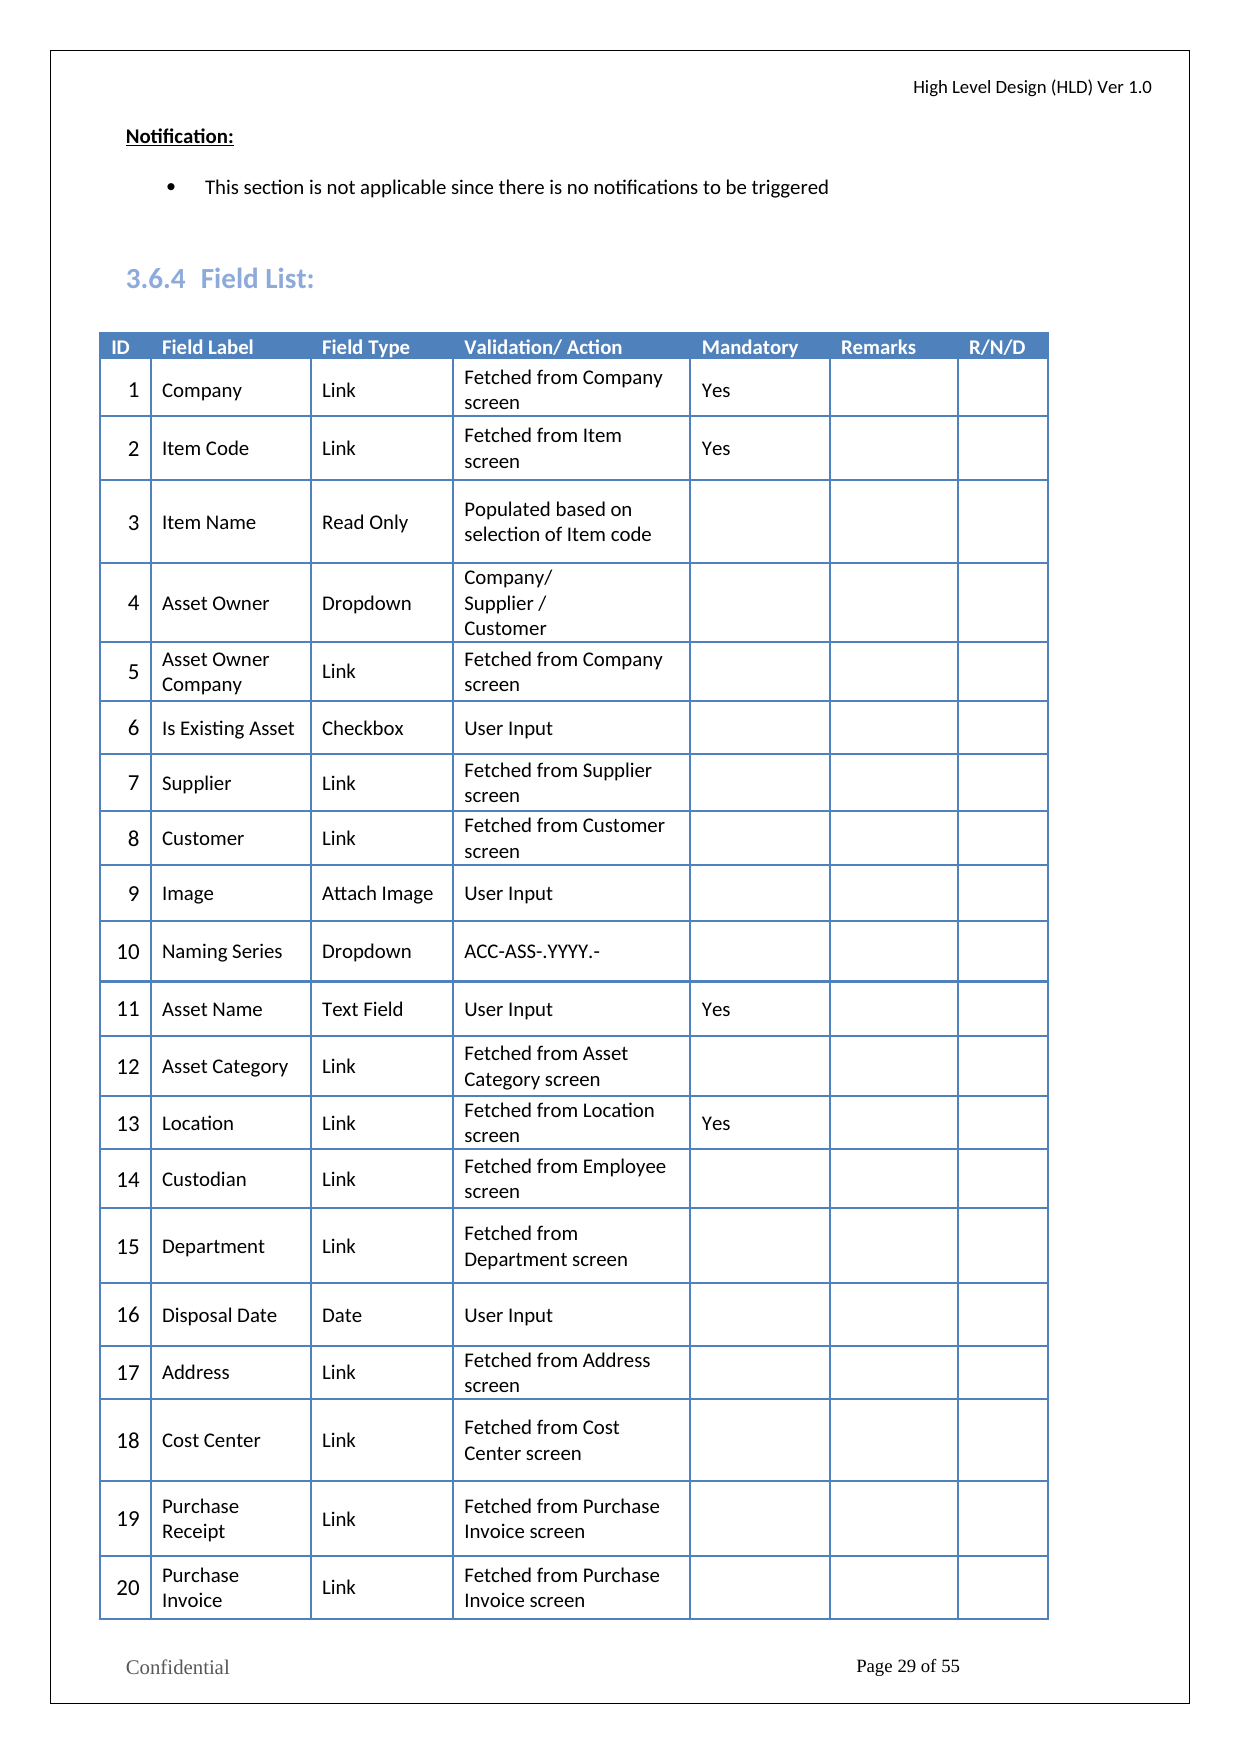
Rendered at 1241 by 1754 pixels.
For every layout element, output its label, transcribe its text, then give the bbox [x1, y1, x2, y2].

table_cell Yes [691, 417, 829, 479]
table_cell [831, 866, 957, 920]
table_cell [831, 983, 957, 1035]
table_cell Fetched from Company screen [454, 364, 689, 415]
table_cell Is Existing Asset [152, 702, 310, 753]
table_cell Address [152, 1347, 310, 1398]
table_cell [959, 1347, 1047, 1398]
table_cell [691, 564, 829, 641]
table_cell [959, 417, 1047, 479]
table_cell User Input [454, 866, 689, 920]
table_cell [959, 1284, 1047, 1345]
table_cell Disposal Date [152, 1284, 310, 1345]
table_cell Link [312, 812, 452, 864]
table_header Field Label [152, 334, 310, 359]
table_cell User Input [454, 702, 689, 753]
table_cell [959, 702, 1047, 753]
table_cell [959, 564, 1047, 641]
table_cell Link [312, 1347, 452, 1398]
table_cell 7 [101, 755, 150, 810]
table_cell [959, 983, 1047, 1035]
table_cell Link [312, 1037, 452, 1095]
table_cell 18 [101, 1400, 150, 1480]
table_cell [831, 364, 957, 415]
table_cell 9 [101, 866, 150, 920]
table_cell [831, 564, 957, 641]
table_cell Link [312, 1482, 452, 1555]
table_cell 13 [101, 1097, 150, 1148]
table_cell [831, 922, 957, 980]
table_cell Fetched from Department screen [454, 1209, 689, 1282]
table_cell [831, 1284, 957, 1345]
table_cell Checkbox [312, 702, 452, 753]
table_cell Attach Image [312, 866, 452, 920]
table_cell [691, 1150, 829, 1207]
table_cell Item Name [152, 481, 310, 562]
table_cell [831, 755, 957, 810]
table_cell 16 [101, 1284, 150, 1345]
table_cell [959, 1482, 1047, 1555]
table_cell 6 [101, 702, 150, 753]
table_cell Fetched from Asset Category screen [454, 1037, 689, 1095]
table_cell 17 [101, 1347, 150, 1398]
table_cell [959, 922, 1047, 980]
table_cell Link [312, 1097, 452, 1148]
table_cell Fetched from Location screen [454, 1097, 689, 1148]
table_cell Location [152, 1097, 310, 1148]
table_cell Link [312, 1557, 452, 1618]
table_cell Department [152, 1209, 310, 1282]
table_cell [691, 702, 829, 753]
table_cell 15 [101, 1209, 150, 1282]
table_header Mandatory [691, 334, 829, 359]
table_cell [959, 643, 1047, 700]
table_cell Fetched from Item screen [454, 417, 689, 479]
table_cell Link [312, 643, 452, 700]
table_cell Customer [152, 812, 310, 864]
table_cell 4 [101, 564, 150, 641]
table_cell Link [312, 364, 452, 415]
table_cell [691, 1557, 829, 1618]
table_cell Yes [691, 364, 829, 415]
table_cell [691, 643, 829, 700]
text Notification: [126, 123, 1156, 149]
table_cell [959, 364, 1047, 415]
table_cell [831, 1037, 957, 1095]
table_cell [831, 1400, 957, 1480]
table_cell Yes [691, 1097, 829, 1148]
table_cell [691, 812, 829, 864]
table_cell 12 [101, 1037, 150, 1095]
table_cell [831, 1347, 957, 1398]
table_cell 19 [101, 1482, 150, 1555]
table_cell [959, 1097, 1047, 1148]
table_cell [691, 481, 829, 562]
table_cell 8 [101, 812, 150, 864]
table_cell Dropdown [312, 564, 452, 641]
table_cell Read Only [312, 481, 452, 562]
table_cell User Input [454, 983, 689, 1035]
table_cell [959, 1557, 1047, 1618]
table_cell [959, 866, 1047, 920]
table_cell 11 [101, 983, 150, 1035]
table_cell 14 [101, 1150, 150, 1207]
table_cell [831, 417, 957, 479]
table_cell Fetched from Purchase Invoice screen [454, 1557, 689, 1618]
table_cell [831, 702, 957, 753]
table_cell 2 [101, 417, 150, 479]
table_header ID [101, 334, 150, 359]
table_cell [831, 1097, 957, 1148]
table_cell [691, 1347, 829, 1398]
table_cell [831, 812, 957, 864]
table_cell [691, 1400, 829, 1480]
table_cell User Input [454, 1284, 689, 1345]
table_cell Company/ Supplier / Customer [454, 564, 689, 641]
table_cell [959, 481, 1047, 562]
list This section is not applicable since there is no notifications to be triggered [167, 174, 1156, 199]
table_cell Link [312, 755, 452, 810]
table_cell [959, 1150, 1047, 1207]
table_cell Fetched from Customer screen [454, 812, 689, 864]
table_cell 10 [101, 922, 150, 980]
table_cell [691, 1037, 829, 1095]
table_cell Fetched from Cost Center screen [454, 1400, 689, 1480]
table_cell Fetched from Supplier screen [454, 755, 689, 810]
table_cell Link [312, 417, 452, 479]
table_cell Yes [691, 983, 829, 1035]
table_cell Supplier [152, 755, 310, 810]
table_cell [959, 812, 1047, 864]
table_cell Asset Owner [152, 564, 310, 641]
table_cell [831, 481, 957, 562]
table_cell 5 [101, 643, 150, 700]
table_cell Date [312, 1284, 452, 1345]
table_header Field Type [312, 334, 452, 359]
table_cell [691, 755, 829, 810]
table_header R/N/D [959, 334, 1047, 359]
subtitle Field List: [126, 261, 1156, 296]
table_cell Purchase Invoice [152, 1557, 310, 1618]
table_cell Fetched from Address screen [454, 1347, 689, 1398]
table_cell Asset Name [152, 983, 310, 1035]
table_cell Link [312, 1150, 452, 1207]
table_cell Company [152, 364, 310, 415]
table_cell Item Code [152, 417, 310, 479]
table_cell 1 [101, 364, 150, 415]
table_cell Fetched from Employee screen [454, 1150, 689, 1207]
table_cell Cost Center [152, 1400, 310, 1480]
table_cell [831, 643, 957, 700]
table_cell Link [312, 1400, 452, 1480]
table_cell [959, 755, 1047, 810]
table_cell [831, 1482, 957, 1555]
table_cell [691, 1482, 829, 1555]
table_cell [691, 1209, 829, 1282]
table_cell [691, 866, 829, 920]
table_cell Text Field [312, 983, 452, 1035]
table_cell [831, 1209, 957, 1282]
table_cell [691, 1284, 829, 1345]
table_cell Fetched from Company screen [454, 643, 689, 700]
table_cell Dropdown [312, 922, 452, 980]
table_cell [831, 1150, 957, 1207]
table_cell ACC-ASS-.YYYY.- [454, 922, 689, 980]
table_cell Purchase Receipt [152, 1482, 310, 1555]
table_header Remarks [831, 334, 957, 359]
table_cell Custodian [152, 1150, 310, 1207]
table_cell [691, 922, 829, 980]
table_cell Asset Category [152, 1037, 310, 1095]
table_cell Naming Series [152, 922, 310, 980]
table_cell Populated based on selection of Item code [454, 481, 689, 562]
table_cell Image [152, 866, 310, 920]
table_cell Asset Owner Company [152, 643, 310, 700]
table_cell [959, 1400, 1047, 1480]
table_cell 20 [101, 1557, 150, 1618]
table_cell Link [312, 1209, 452, 1282]
table_cell [831, 1557, 957, 1618]
table_header Validation/ Action [454, 334, 689, 359]
table_cell [959, 1209, 1047, 1282]
table_cell [959, 1037, 1047, 1095]
table_cell 3 [101, 481, 150, 562]
table_cell Fetched from Purchase Invoice screen [454, 1482, 689, 1555]
